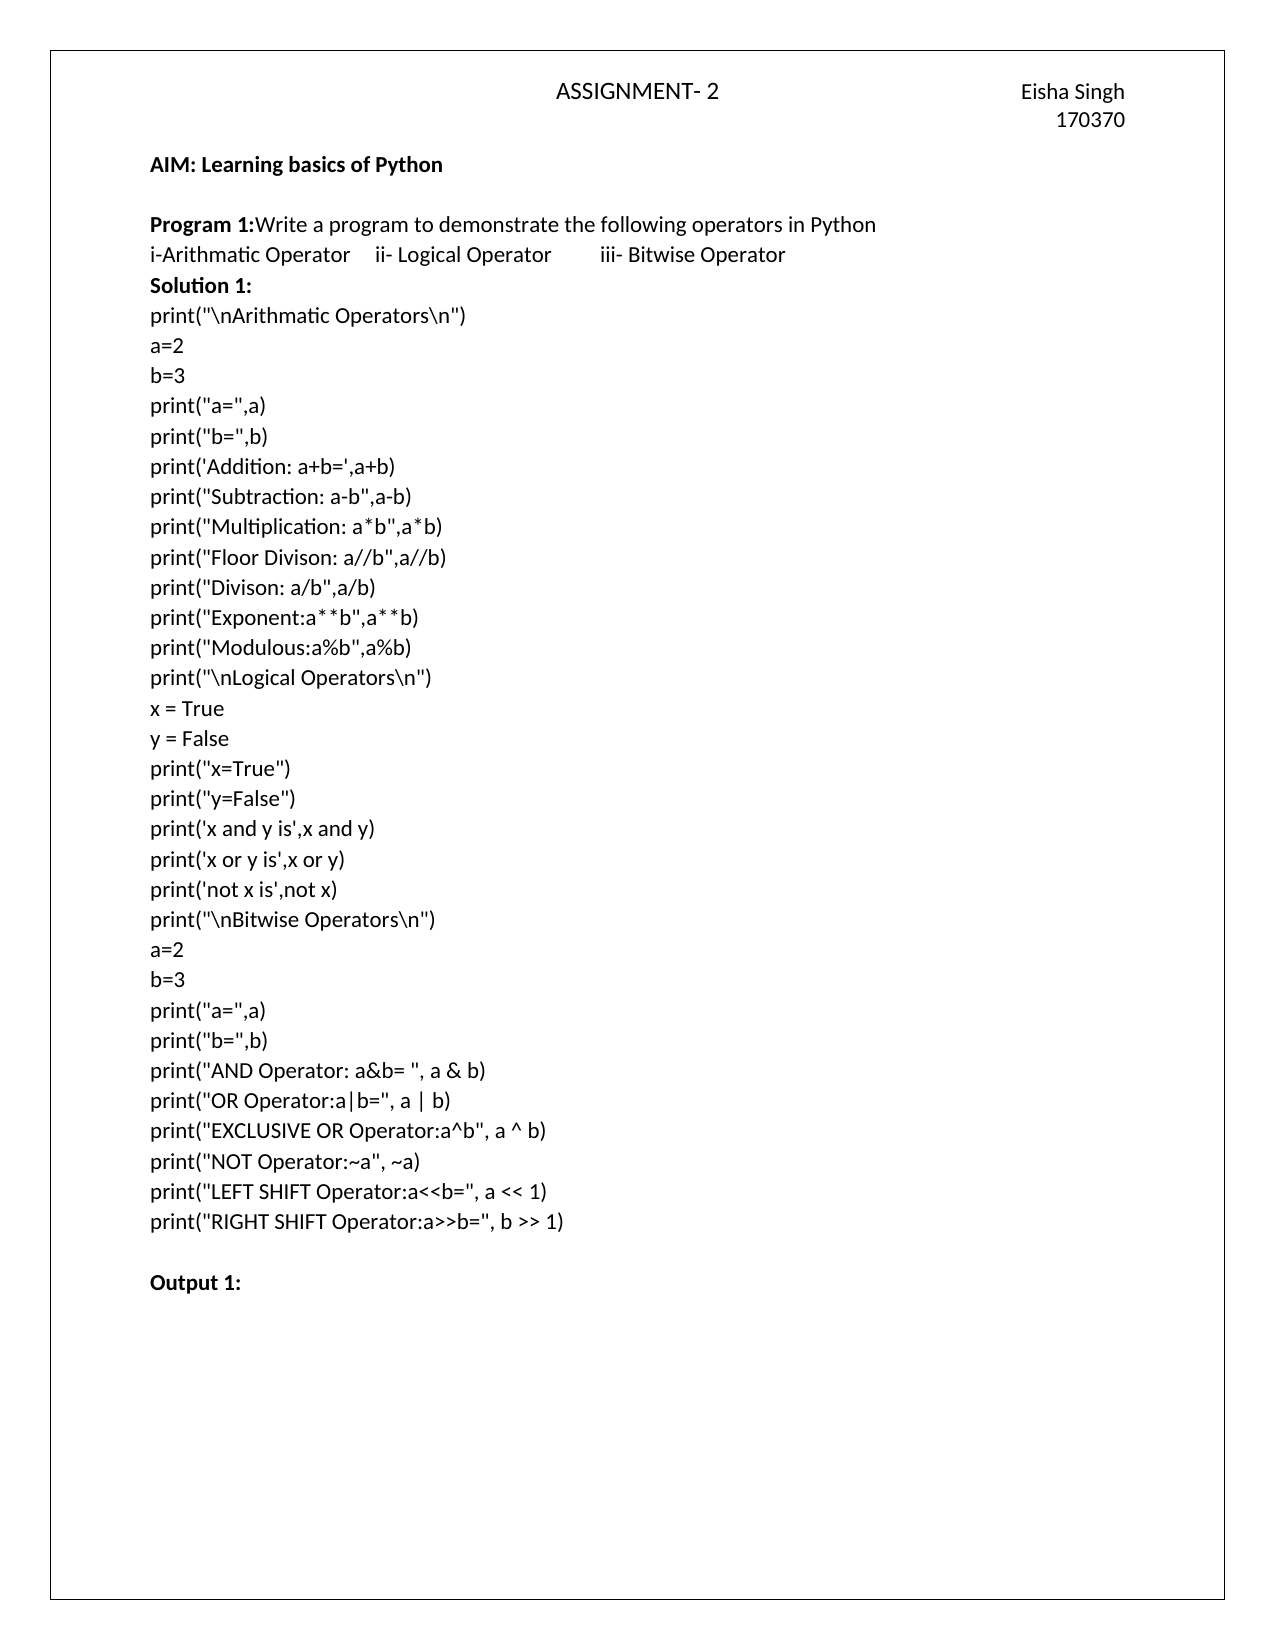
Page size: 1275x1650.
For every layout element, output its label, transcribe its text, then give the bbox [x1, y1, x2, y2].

text print("Multiplication: a*b",a*b) [150, 512, 1125, 541]
text print("EXCLUSIVE OR Operator:a^b", a ^ b) [150, 1117, 1125, 1145]
text print('x and y is',x and y) [150, 814, 1125, 843]
text print("RIGHT SHIFT Operator:a>>b=", b >> 1) [150, 1207, 1125, 1235]
text print("a=",a) [150, 996, 1125, 1024]
text print("Subtraction: a-b",a-b) [150, 482, 1125, 510]
text print("AND Operator: a&b= ", a & b) [150, 1056, 1125, 1084]
text Solution 1: [150, 271, 1125, 299]
text i-Arithmatic Operator ii- Logical Operator iii- Bitwise Operator [150, 241, 1125, 269]
text print("Modulous:a%b",a%b) [150, 633, 1125, 661]
text b=3 [150, 361, 1125, 389]
text a=2 [150, 935, 1125, 963]
text print("b=",b) [150, 1026, 1125, 1054]
text print("b=",b) [150, 422, 1125, 450]
text print("y=False") [150, 784, 1125, 812]
text print("\nLogical Operators\n") [150, 663, 1125, 692]
text AIM: Learning basics of Python [150, 150, 1125, 178]
text y = False [150, 724, 1125, 752]
text Output 1: [150, 1268, 1125, 1296]
text print("Exponent:a**b",a**b) [150, 603, 1125, 631]
text print("NOT Operator:~a", ~a) [150, 1147, 1125, 1175]
text print("Divison: a/b",a/b) [150, 573, 1125, 601]
text print('Addition: a+b=',a+b) [150, 452, 1125, 480]
text a=2 [150, 331, 1125, 359]
text print("Floor Divison: a//b",a//b) [150, 543, 1125, 571]
text b=3 [150, 966, 1125, 994]
text Program 1:Write a program to demonstrate the following operators in Python [150, 210, 1125, 238]
text print("x=True") [150, 754, 1125, 782]
text print("\nArithmatic Operators\n") [150, 301, 1125, 329]
text print("\nBitwise Operators\n") [150, 905, 1125, 933]
text print('not x is',not x) [150, 875, 1125, 903]
text x = True [150, 694, 1125, 722]
text print("a=",a) [150, 392, 1125, 420]
text print('x or y is',x or y) [150, 845, 1125, 873]
text print("OR Operator:a|b=", a | b) [150, 1086, 1125, 1114]
text print("LEFT SHIFT Operator:a<<b=", a << 1) [150, 1177, 1125, 1205]
